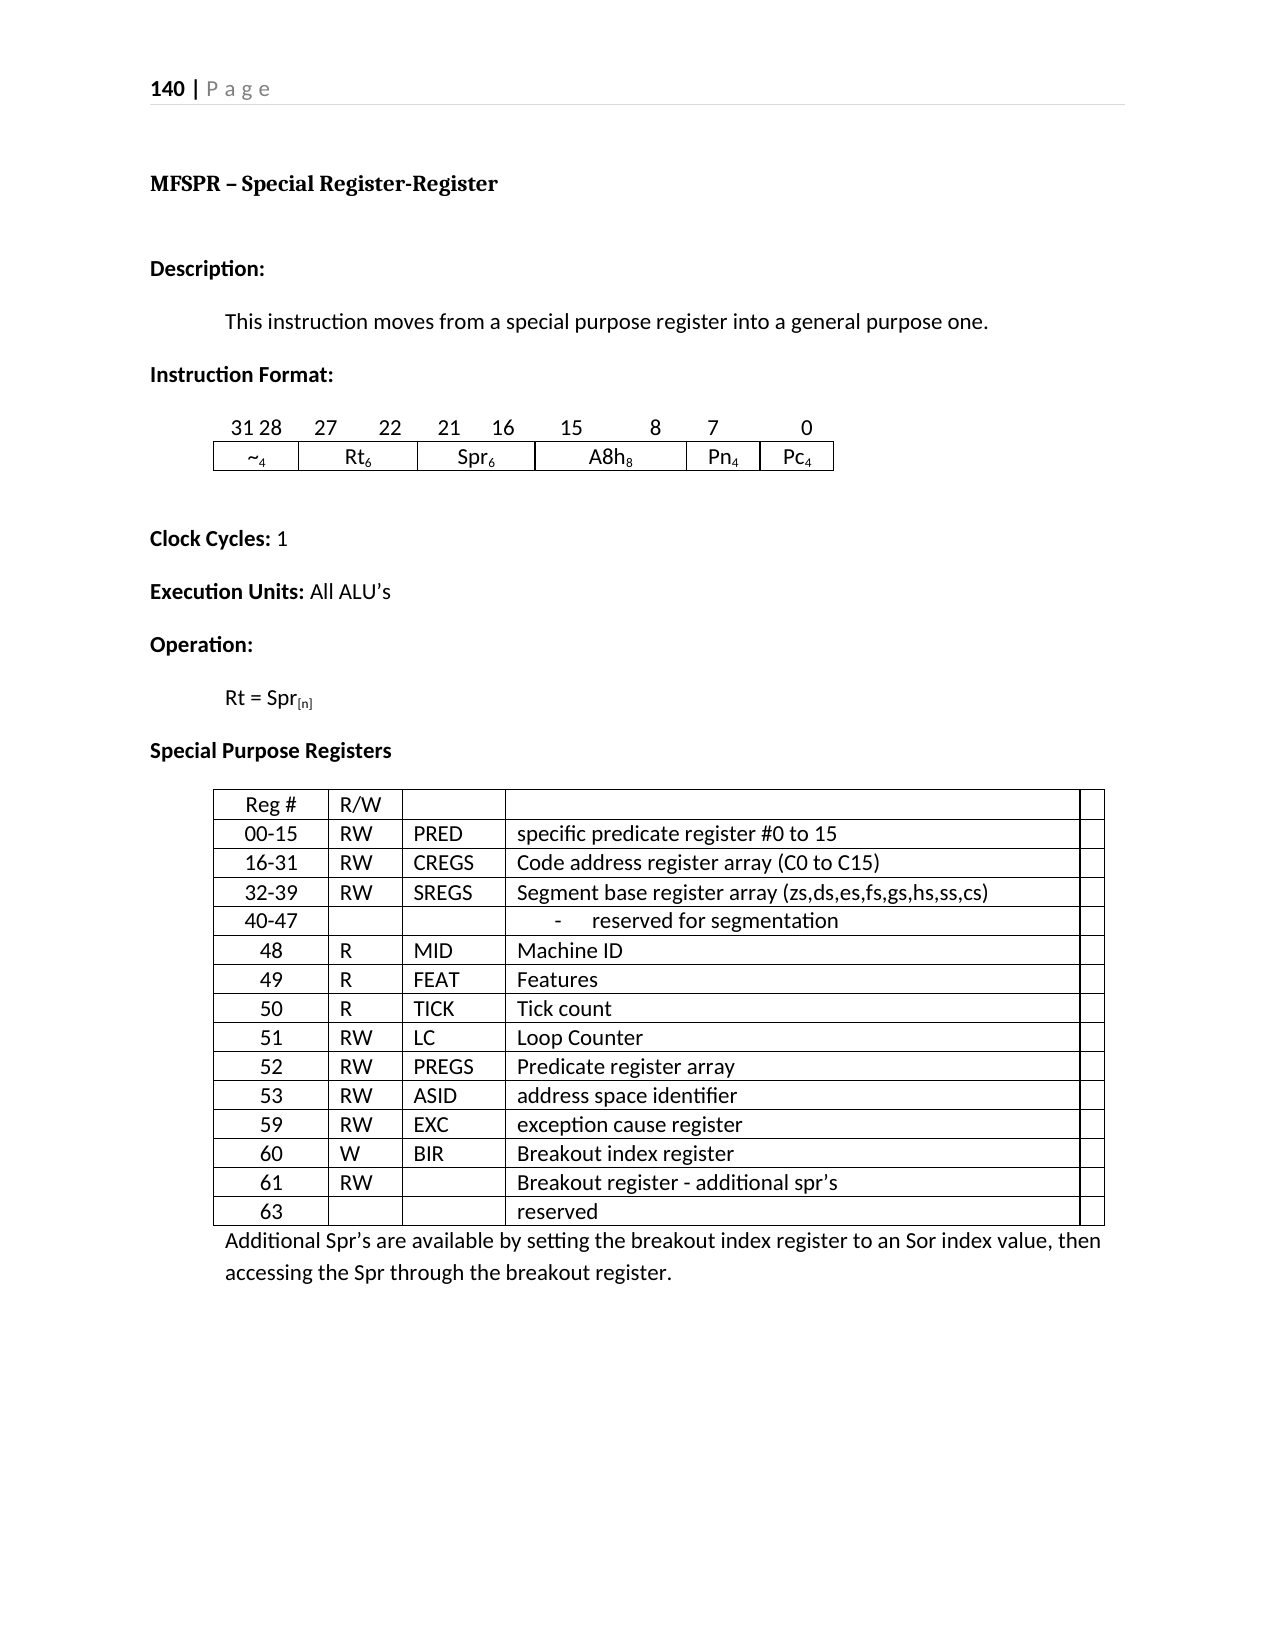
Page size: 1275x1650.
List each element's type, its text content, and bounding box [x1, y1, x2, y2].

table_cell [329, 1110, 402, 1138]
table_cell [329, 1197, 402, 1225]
text Execution Units: All ALU’s [150, 577, 1125, 605]
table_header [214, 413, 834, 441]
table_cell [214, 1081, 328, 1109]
subtitle MFSPR – Special Register-Register [150, 171, 1125, 197]
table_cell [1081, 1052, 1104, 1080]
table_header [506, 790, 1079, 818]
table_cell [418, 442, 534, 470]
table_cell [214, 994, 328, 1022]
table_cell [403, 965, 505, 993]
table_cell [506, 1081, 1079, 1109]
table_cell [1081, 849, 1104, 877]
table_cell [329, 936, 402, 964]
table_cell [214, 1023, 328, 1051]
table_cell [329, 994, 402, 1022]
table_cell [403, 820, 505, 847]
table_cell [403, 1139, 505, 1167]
text This instruction moves from a special purpose register into a general purpose one. [225, 307, 1125, 335]
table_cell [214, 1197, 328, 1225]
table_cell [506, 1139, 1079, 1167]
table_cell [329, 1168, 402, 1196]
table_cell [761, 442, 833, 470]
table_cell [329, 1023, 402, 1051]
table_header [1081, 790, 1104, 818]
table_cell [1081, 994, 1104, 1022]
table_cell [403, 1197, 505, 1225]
text Description: [150, 254, 1125, 282]
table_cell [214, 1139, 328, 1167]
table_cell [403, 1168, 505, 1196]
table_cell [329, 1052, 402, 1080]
text Rt = Spr[n] [225, 683, 1125, 711]
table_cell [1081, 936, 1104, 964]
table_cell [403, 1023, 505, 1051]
text Clock Cycles: 1 [150, 524, 1125, 552]
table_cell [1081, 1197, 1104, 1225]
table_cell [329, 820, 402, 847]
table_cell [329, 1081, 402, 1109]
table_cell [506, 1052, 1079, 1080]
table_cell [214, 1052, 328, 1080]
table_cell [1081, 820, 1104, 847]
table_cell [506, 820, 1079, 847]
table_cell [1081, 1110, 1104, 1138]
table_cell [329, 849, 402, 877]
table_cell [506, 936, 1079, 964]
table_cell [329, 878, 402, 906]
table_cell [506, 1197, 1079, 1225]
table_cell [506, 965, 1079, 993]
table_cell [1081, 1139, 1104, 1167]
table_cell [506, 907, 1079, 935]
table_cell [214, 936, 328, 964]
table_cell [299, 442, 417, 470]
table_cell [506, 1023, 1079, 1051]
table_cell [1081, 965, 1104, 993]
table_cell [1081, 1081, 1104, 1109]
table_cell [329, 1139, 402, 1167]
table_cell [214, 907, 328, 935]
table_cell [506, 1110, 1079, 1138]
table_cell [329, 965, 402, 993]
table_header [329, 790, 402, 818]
text Special Purpose Registers [150, 736, 1125, 764]
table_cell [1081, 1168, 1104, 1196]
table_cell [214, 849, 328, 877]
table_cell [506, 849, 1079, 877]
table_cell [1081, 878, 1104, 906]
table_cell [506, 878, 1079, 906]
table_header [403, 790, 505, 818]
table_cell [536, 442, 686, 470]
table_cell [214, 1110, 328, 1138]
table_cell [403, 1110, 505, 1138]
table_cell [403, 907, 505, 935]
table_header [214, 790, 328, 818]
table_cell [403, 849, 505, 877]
text Instruction Format: [150, 360, 1125, 388]
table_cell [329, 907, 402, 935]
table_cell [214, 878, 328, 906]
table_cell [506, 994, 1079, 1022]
text Additional Spr’s are available by setting the breakout index register to an Sor index value, then accessing the Spr through the breakout register. [225, 1226, 1125, 1287]
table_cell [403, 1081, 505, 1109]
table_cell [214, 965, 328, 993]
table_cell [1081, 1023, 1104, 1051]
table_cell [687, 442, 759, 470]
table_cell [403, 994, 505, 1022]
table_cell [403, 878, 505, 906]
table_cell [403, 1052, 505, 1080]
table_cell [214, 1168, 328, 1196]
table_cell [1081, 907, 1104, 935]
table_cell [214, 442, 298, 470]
text Operation: [150, 630, 1125, 658]
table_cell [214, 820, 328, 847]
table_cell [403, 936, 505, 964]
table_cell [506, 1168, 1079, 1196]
